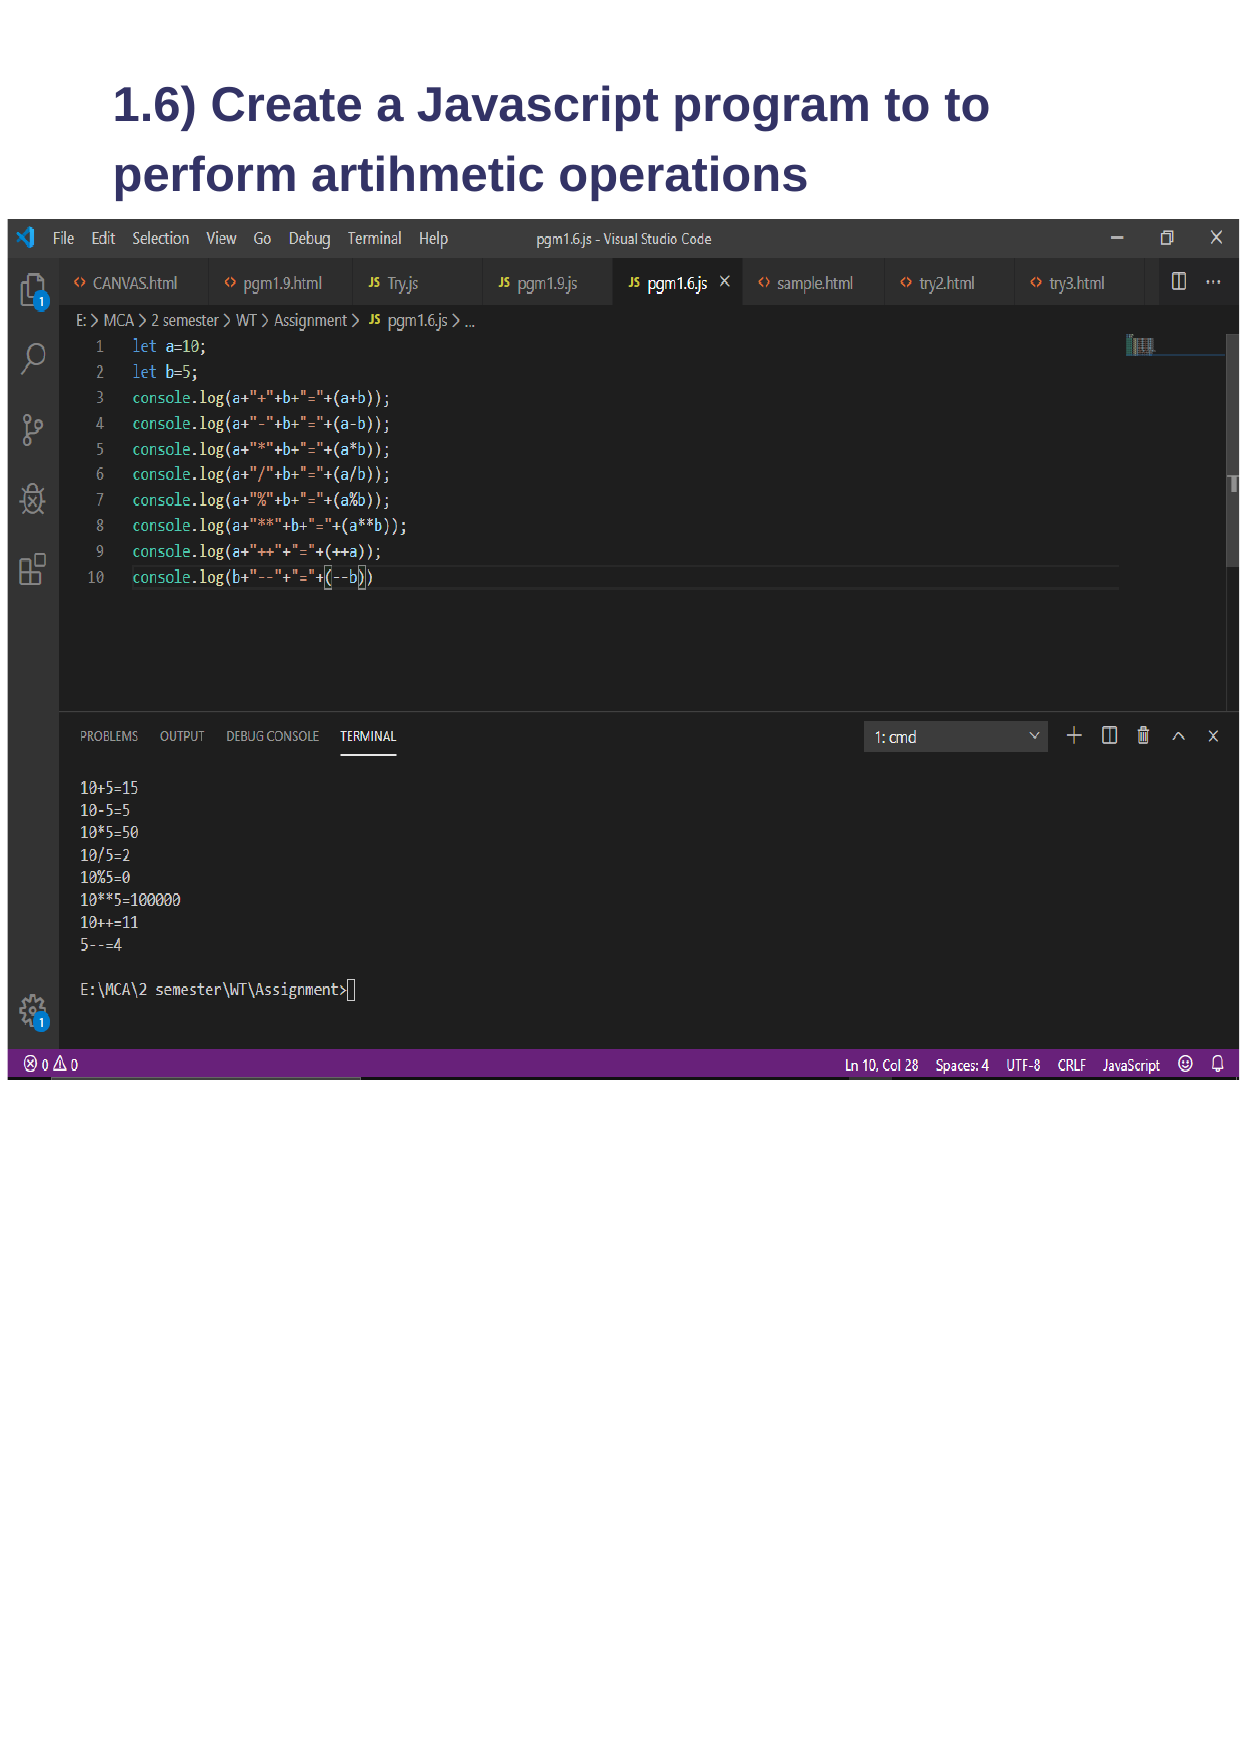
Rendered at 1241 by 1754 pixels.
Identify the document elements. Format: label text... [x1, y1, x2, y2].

text 1.6) Create a Javascript program to to perform artihmetic operations [112, 62, 1128, 202]
picture [7, 219, 1240, 1080]
